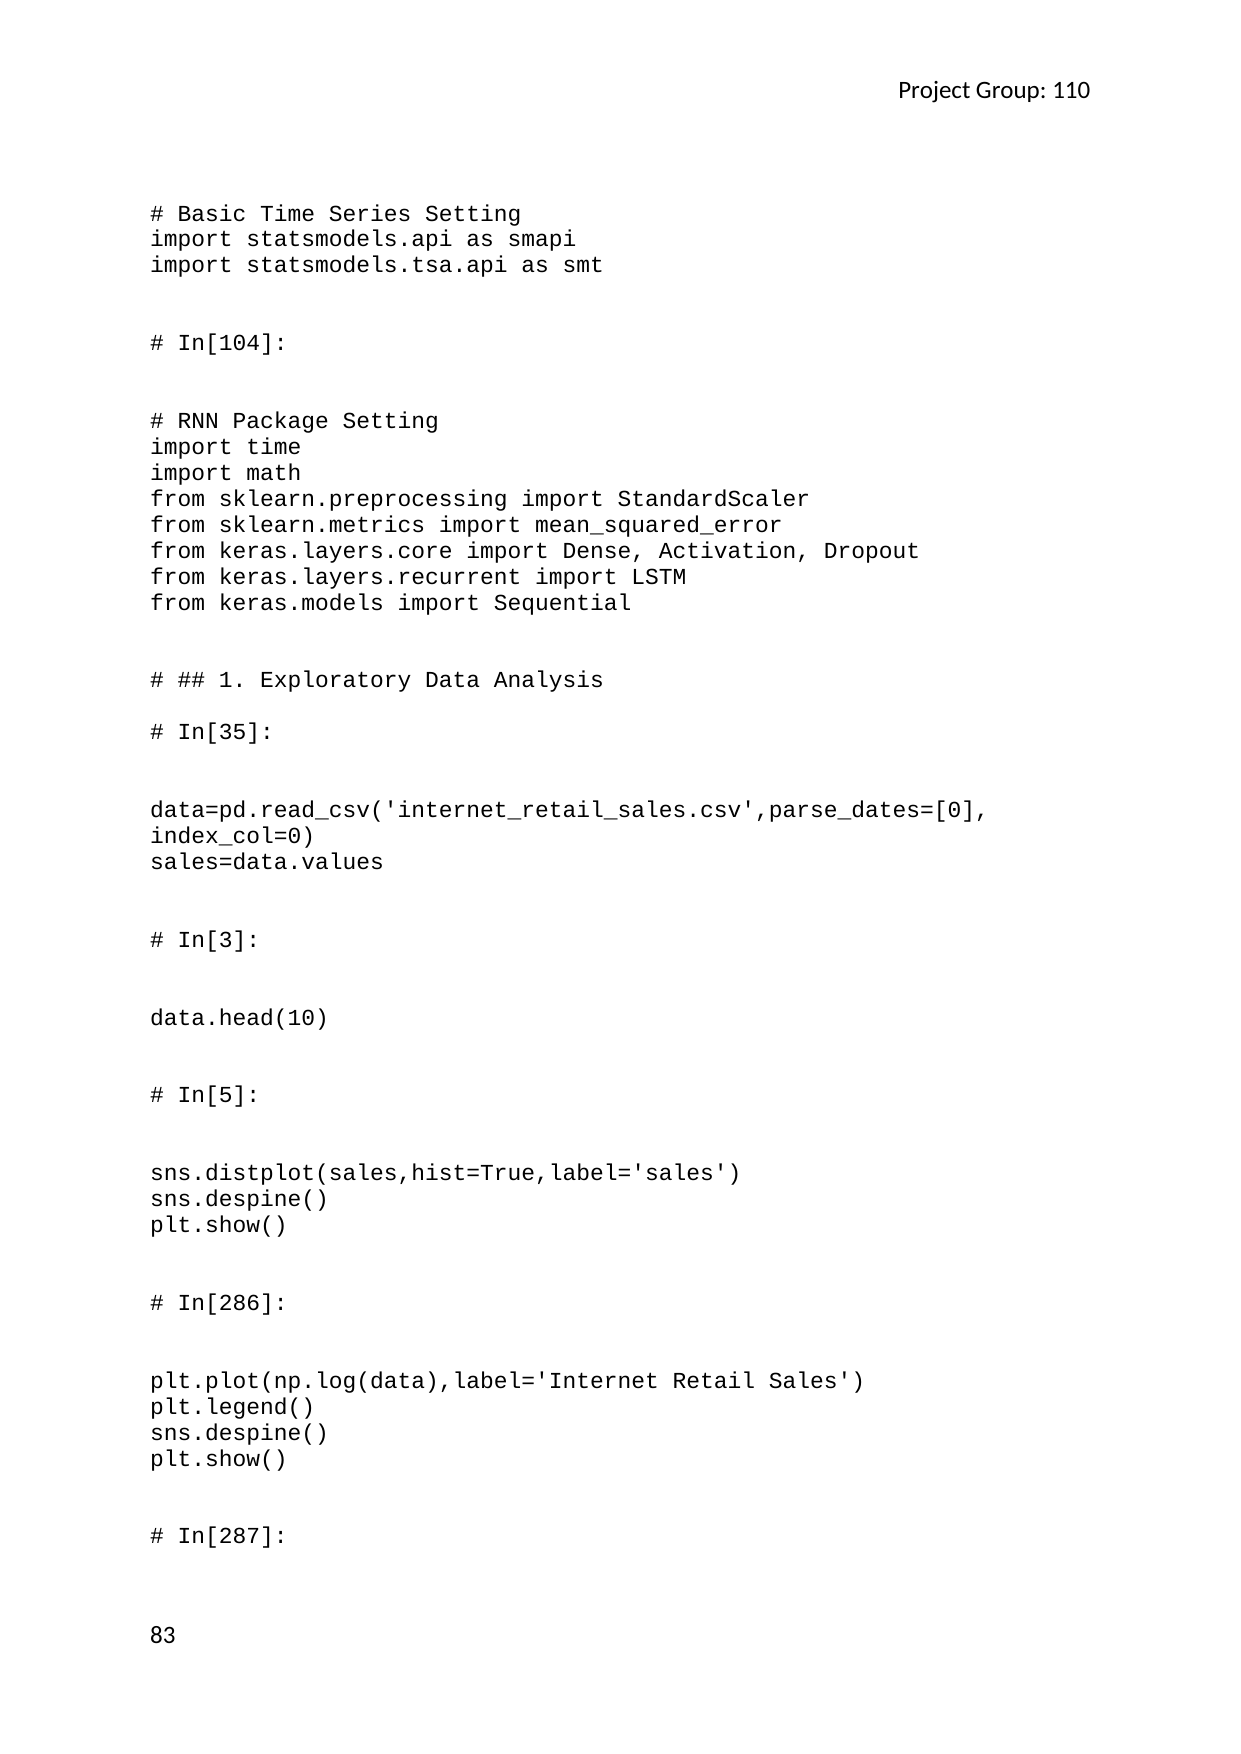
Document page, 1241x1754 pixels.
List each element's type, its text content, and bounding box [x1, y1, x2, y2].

text plt.legend() [150, 1395, 1090, 1421]
text sns.distplot(sales,hist=True,label='sales') [150, 1162, 1090, 1187]
text import time [150, 435, 1090, 461]
text # In[286]: [150, 1291, 1090, 1317]
text import statsmodels.tsa.api as smt [150, 254, 1090, 280]
text plt.show() [150, 1213, 1090, 1239]
text # In[287]: [150, 1525, 1090, 1551]
text import statsmodels.api as smapi [150, 228, 1090, 254]
text data.head(10) [150, 1006, 1090, 1032]
text import math [150, 461, 1090, 487]
text plt.show() [150, 1447, 1090, 1473]
text # In[3]: [150, 928, 1090, 954]
text data=pd.read_csv('internet_retail_sales.csv',parse_dates=[0], index_col=0) [150, 798, 1090, 850]
text from keras.layers.core import Dense, Activation, Dropout [150, 539, 1090, 565]
text plt.plot(np.log(data),label='Internet Retail Sales') [150, 1369, 1090, 1395]
text sns.despine() [150, 1421, 1090, 1447]
text sales=data.values [150, 850, 1090, 876]
text # Basic Time Series Setting [150, 202, 1090, 228]
text from keras.layers.recurrent import LSTM [150, 565, 1090, 591]
text # RNN Package Setting [150, 409, 1090, 435]
text from sklearn.preprocessing import StandardScaler [150, 487, 1090, 513]
text # In[35]: [150, 721, 1090, 747]
text # ## 1. Exploratory Data Analysis [150, 669, 1090, 695]
text from sklearn.metrics import mean_squared_error [150, 513, 1090, 539]
text sns.despine() [150, 1187, 1090, 1213]
text # In[104]: [150, 332, 1090, 357]
text # In[5]: [150, 1084, 1090, 1110]
text from keras.models import Sequential [150, 591, 1090, 617]
